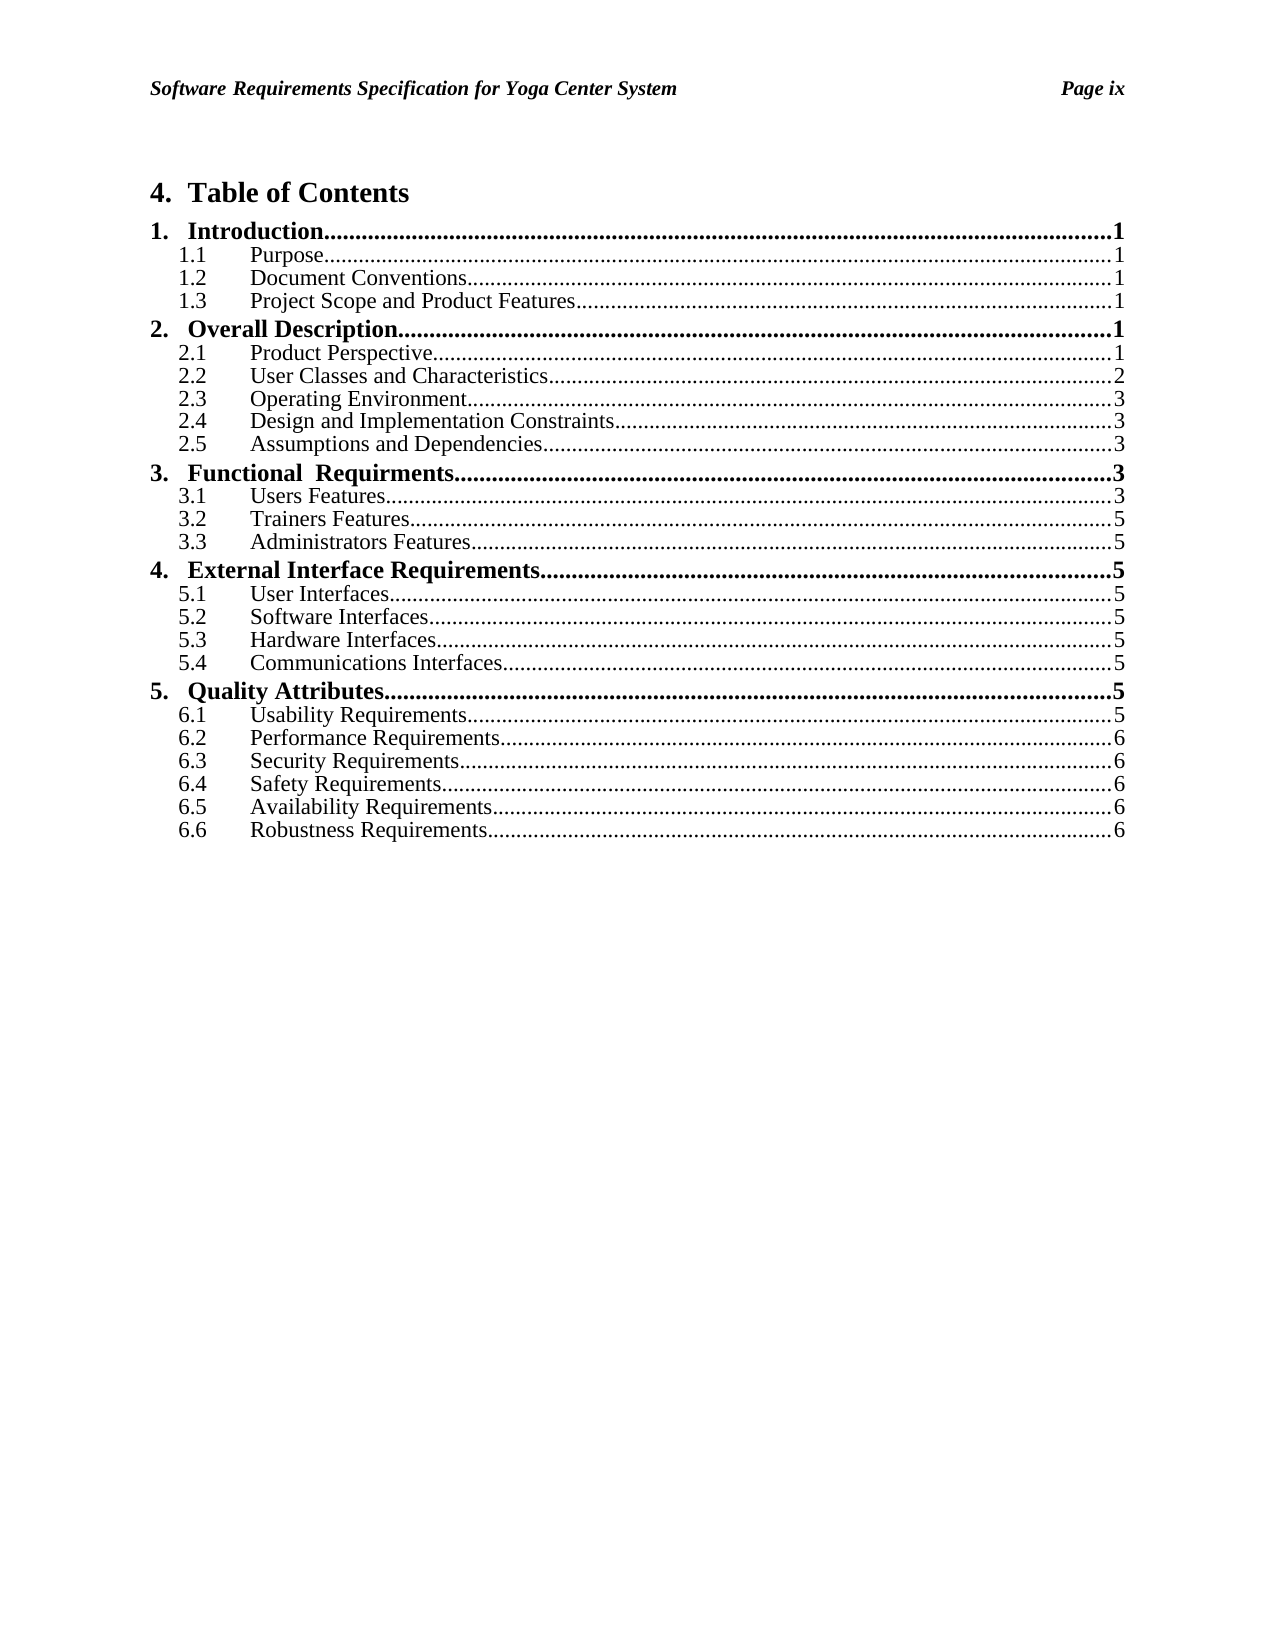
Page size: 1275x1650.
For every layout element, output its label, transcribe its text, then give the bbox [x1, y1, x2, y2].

text 2.5 Assumptions and Dependencies 3 [178, 433, 1125, 456]
text 6.3 Security Requirements 6 [178, 750, 1125, 773]
text 2. Overall Description 1 [150, 319, 1125, 342]
text 3. Functional Requirments 3 [150, 463, 1125, 486]
text 6.6 Robustness Requirements 6 [178, 819, 1125, 842]
text 1.2 Document Conventions 1 [178, 267, 1125, 290]
text 3.1 Users Features 3 [178, 486, 1125, 508]
text 6.1 Usability Requirements 5 [178, 704, 1125, 727]
text 1.3 Project Scope and Product Features 1 [178, 290, 1125, 313]
text 5.1 User Interfaces 5 [178, 583, 1125, 606]
text 2.2 User Classes and Characteristics 2 [178, 365, 1125, 388]
text 3.2 Trainers Features 5 [178, 508, 1125, 531]
text 5.3 Hardware Interfaces 5 [178, 629, 1125, 652]
text 1. Introduction 1 [150, 221, 1125, 244]
text 5. Quality Attributes 5 [150, 681, 1125, 704]
text 6.2 Performance Requirements 6 [178, 727, 1125, 750]
text 2.1 Product Perspective 1 [178, 342, 1125, 365]
text 3.3 Administrators Features 5 [178, 531, 1125, 554]
text 1.1 Purpose 1 [178, 244, 1125, 267]
text 2.4 Design and Implementation Constraints 3 [178, 411, 1125, 433]
subtitle Table of Contents [150, 175, 1125, 208]
text 4. External Interface Requirements 5 [150, 561, 1125, 583]
text 6.5 Availability Requirements 6 [178, 796, 1125, 819]
text 5.4 Communications Interfaces 5 [178, 652, 1125, 675]
text 2.3 Operating Environment 3 [178, 388, 1125, 411]
text 6.4 Safety Requirements 6 [178, 773, 1125, 796]
text 5.2 Software Interfaces 5 [178, 606, 1125, 629]
